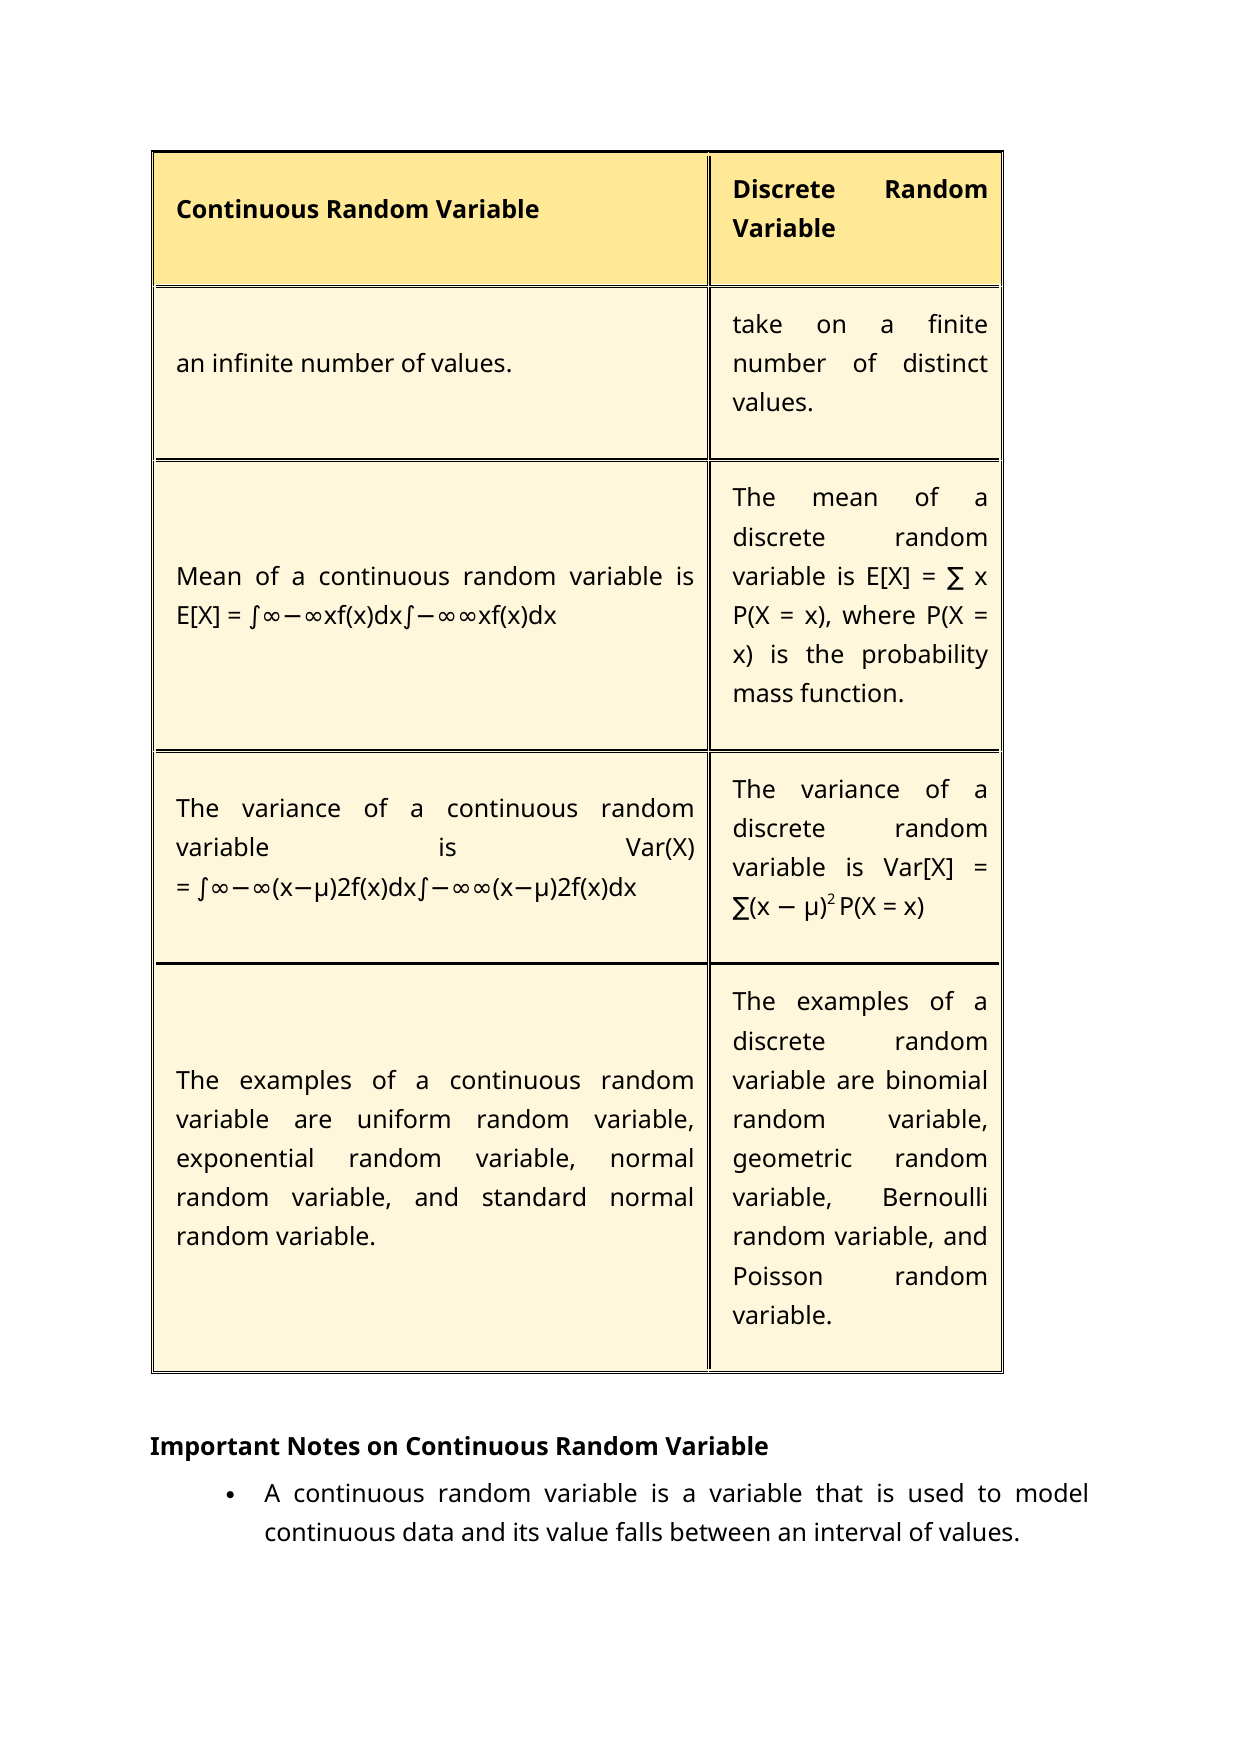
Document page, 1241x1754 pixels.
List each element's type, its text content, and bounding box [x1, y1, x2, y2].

table_cell The variance of a continuous random variable is Var(X) = ∫∞−∞(x−μ)2f(x)dx∫−∞∞(x−μ)2f(x)dx [154, 749, 707, 962]
table_cell The mean of a discrete random variable is E[X] = ∑ x P(X = x), where P(X = x) is the probability mass function. [711, 458, 1001, 749]
table_cell The examples of a continuous random variable are uniform random variable, exponential random variable, normal random variable, and standard normal random variable. [154, 962, 709, 1371]
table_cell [154, 285, 707, 458]
table_header Continuous Random Variable [154, 152, 709, 284]
table_cell Mean of a continuous random variable is E[X] = ∫∞−∞xf(x)dx∫−∞∞xf(x)dx [154, 458, 707, 749]
table_cell The variance of a discrete random variable is Var[X] = ∑(x − μ)2 P(X = x) [711, 749, 1001, 962]
table_header Discrete Random Variable [709, 153, 1001, 284]
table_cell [711, 285, 1001, 458]
text Important Notes on Continuous Random Variable [150, 1429, 1090, 1463]
table_cell The examples of a discrete random variable are binomial random variable, geometric random variable, Bernoulli random variable, and Poisson random variable. [709, 962, 1001, 1371]
list A continuous random variable is a variable that is used to model continuous data and its value falls between an interval of values. [227, 1476, 1090, 1549]
